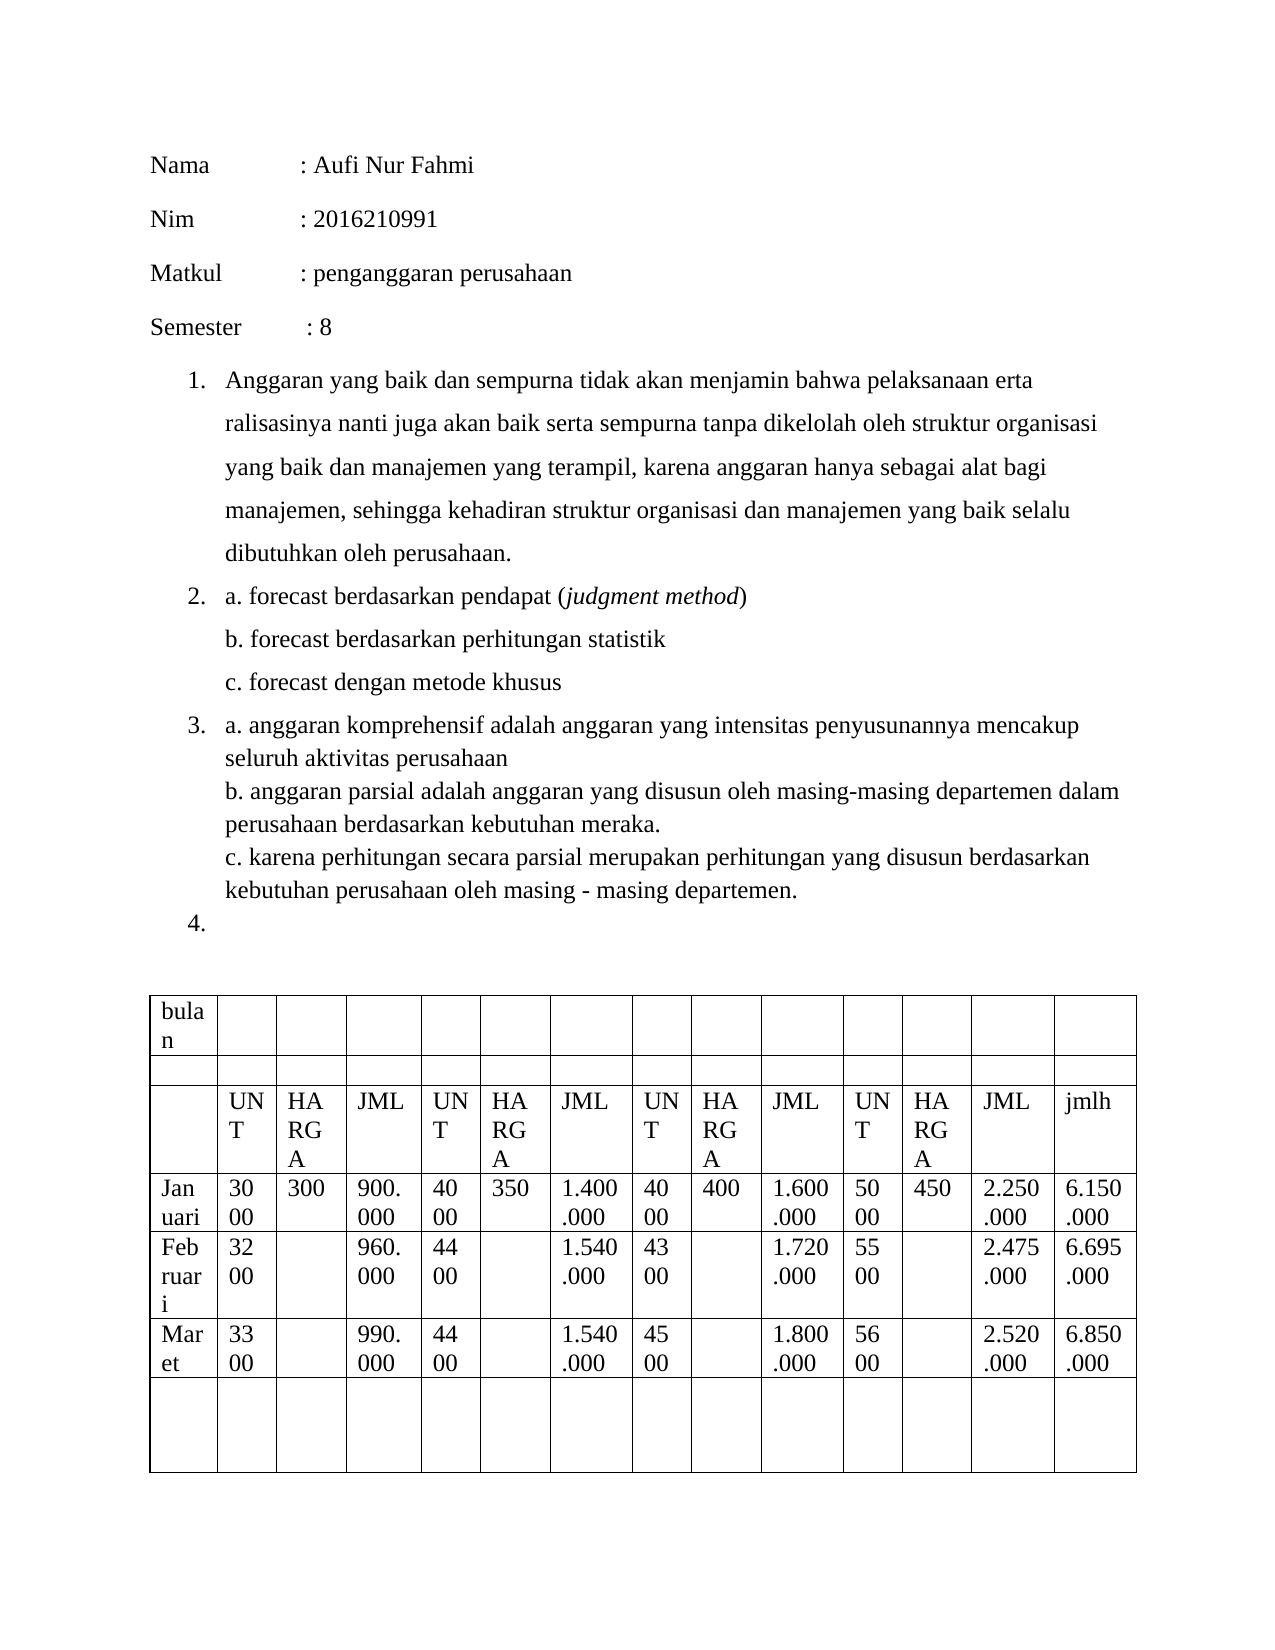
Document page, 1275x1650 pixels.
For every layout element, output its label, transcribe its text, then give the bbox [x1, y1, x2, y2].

table_cell 990.000 [347, 1319, 421, 1377]
table_cell Januari [151, 1174, 217, 1231]
table_cell 1.540.000 [551, 1319, 632, 1377]
table_cell JML [762, 1086, 843, 1172]
table_cell [277, 1378, 346, 1472]
table_cell 6.695.000 [1055, 1232, 1136, 1318]
table_cell [347, 1056, 421, 1085]
table_cell 300 [277, 1174, 346, 1231]
table_header [903, 996, 971, 1055]
table_cell 2.475.000 [972, 1232, 1054, 1318]
table_cell HARGA [277, 1086, 346, 1172]
table_cell 3000 [218, 1174, 276, 1231]
table_cell 450 [903, 1174, 971, 1231]
table_header [277, 996, 346, 1055]
table_cell [633, 1378, 691, 1472]
table_cell [481, 1056, 550, 1085]
table_cell 3300 [218, 1319, 276, 1377]
table_cell [422, 1378, 480, 1472]
table_cell UNT [844, 1086, 902, 1172]
table_header [844, 996, 902, 1055]
table_cell UNT [422, 1086, 480, 1172]
table_cell [481, 1378, 550, 1472]
table_cell [903, 1232, 971, 1318]
table_cell HARGA [481, 1086, 550, 1172]
table_header [481, 996, 550, 1055]
table_cell [277, 1056, 346, 1085]
table_cell UNT [218, 1086, 276, 1172]
table_cell [151, 1056, 217, 1085]
table_cell [692, 1378, 761, 1472]
table_cell [347, 1378, 421, 1472]
table_cell [972, 1056, 1054, 1085]
text Matkul : penganggaran perusahaan [150, 258, 1125, 286]
table_cell Februari [151, 1232, 217, 1318]
table_cell 4000 [633, 1174, 691, 1231]
table_cell [277, 1232, 346, 1318]
table_cell 1.400.000 [551, 1174, 632, 1231]
table_cell [692, 1319, 761, 1377]
table_cell 4400 [422, 1232, 480, 1318]
table_cell 1.540.000 [551, 1232, 632, 1318]
table_cell [633, 1056, 691, 1085]
table_cell 3200 [218, 1232, 276, 1318]
table_cell [903, 1378, 971, 1472]
table_cell [903, 1056, 971, 1085]
table_header [422, 996, 480, 1055]
table_cell 6.150.000 [1055, 1174, 1136, 1231]
table_header [762, 996, 843, 1055]
list b. anggaran parsial adalah anggaran yang disusun oleh masing-masing departemen dalam perusahaan berdasarkan kebutuhan meraka. [225, 776, 1125, 838]
table_cell [844, 1378, 902, 1472]
list b. forecast berdasarkan perhitungan statistik [225, 624, 1125, 653]
table_cell 900.000 [347, 1174, 421, 1231]
table_cell [762, 1056, 843, 1085]
table_cell 4400 [422, 1319, 480, 1377]
table_cell [692, 1232, 761, 1318]
table_cell 4500 [633, 1319, 691, 1377]
table_cell [151, 1086, 217, 1172]
table_cell 5500 [844, 1232, 902, 1318]
table_header [692, 996, 761, 1055]
table_cell HARGA [903, 1086, 971, 1172]
table_cell 4000 [422, 1174, 480, 1231]
table_header [218, 996, 276, 1055]
table_cell [551, 1056, 632, 1085]
table_header [347, 996, 421, 1055]
table_cell JML [972, 1086, 1054, 1172]
table_cell jmlh [1055, 1086, 1136, 1172]
table_cell 6.850.000 [1055, 1319, 1136, 1377]
table_cell 400 [692, 1174, 761, 1231]
table_cell [1055, 1056, 1136, 1085]
list c. forecast dengan metode khusus [225, 667, 1125, 696]
table_cell 2.250.000 [972, 1174, 1054, 1231]
table_cell 5000 [844, 1174, 902, 1231]
table_cell [481, 1232, 550, 1318]
table_cell [218, 1056, 276, 1085]
list c. karena perhitungan secara parsial merupakan perhitungan yang disusun berdasarkan kebutuhan perusahaan oleh masing - masing departemen. [225, 842, 1125, 904]
list a. anggaran komprehensif adalah anggaran yang intensitas penyusunannya mencakup seluruh aktivitas perusahaan [187, 710, 1125, 772]
table_cell [481, 1319, 550, 1377]
table_cell JML [551, 1086, 632, 1172]
list a. forecast berdasarkan pendapat (judgment method) [187, 581, 1125, 610]
table_cell [218, 1378, 276, 1472]
table_cell 5600 [844, 1319, 902, 1377]
text Semester : 8 [150, 312, 1125, 340]
table_cell [844, 1056, 902, 1085]
table_cell [903, 1319, 971, 1377]
text Nim : 2016210991 [150, 204, 1125, 233]
table_header [633, 996, 691, 1055]
table_cell [151, 1378, 217, 1472]
table_cell Maret [151, 1319, 217, 1377]
table_cell 1.600.000 [762, 1174, 843, 1231]
table_cell [762, 1378, 843, 1472]
table_cell 350 [481, 1174, 550, 1231]
table_header [1055, 996, 1136, 1055]
table_cell [972, 1378, 1054, 1472]
table_cell [1055, 1378, 1136, 1472]
text Nama : Aufi Nur Fahmi [150, 150, 1125, 179]
table_cell [277, 1319, 346, 1377]
table_cell 960.000 [347, 1232, 421, 1318]
list Anggaran yang baik dan sempurna tidak akan menjamin bahwa pelaksanaan erta ralisasinya nanti juga akan baik serta sempurna tanpa dikelolah oleh struktur organisasi yang baik dan manajemen yang terampil, karena anggaran hanya sebagai alat bagi manajemen, sehingga kehadiran struktur organisasi dan manajemen yang baik selalu dibutuhkan oleh perusahaan. [187, 365, 1125, 567]
table_cell 1.720.000 [762, 1232, 843, 1318]
table_cell HARGA [692, 1086, 761, 1172]
table_cell JML [347, 1086, 421, 1172]
table_cell [692, 1056, 761, 1085]
table_cell [551, 1378, 632, 1472]
table_cell [422, 1056, 480, 1085]
table_header [551, 996, 632, 1055]
table_header bulan [151, 996, 217, 1055]
table_cell 4300 [633, 1232, 691, 1318]
table_header [972, 996, 1054, 1055]
table_cell UNT [633, 1086, 691, 1172]
table_cell 2.520.000 [972, 1319, 1054, 1377]
table_cell 1.800.000 [762, 1319, 843, 1377]
